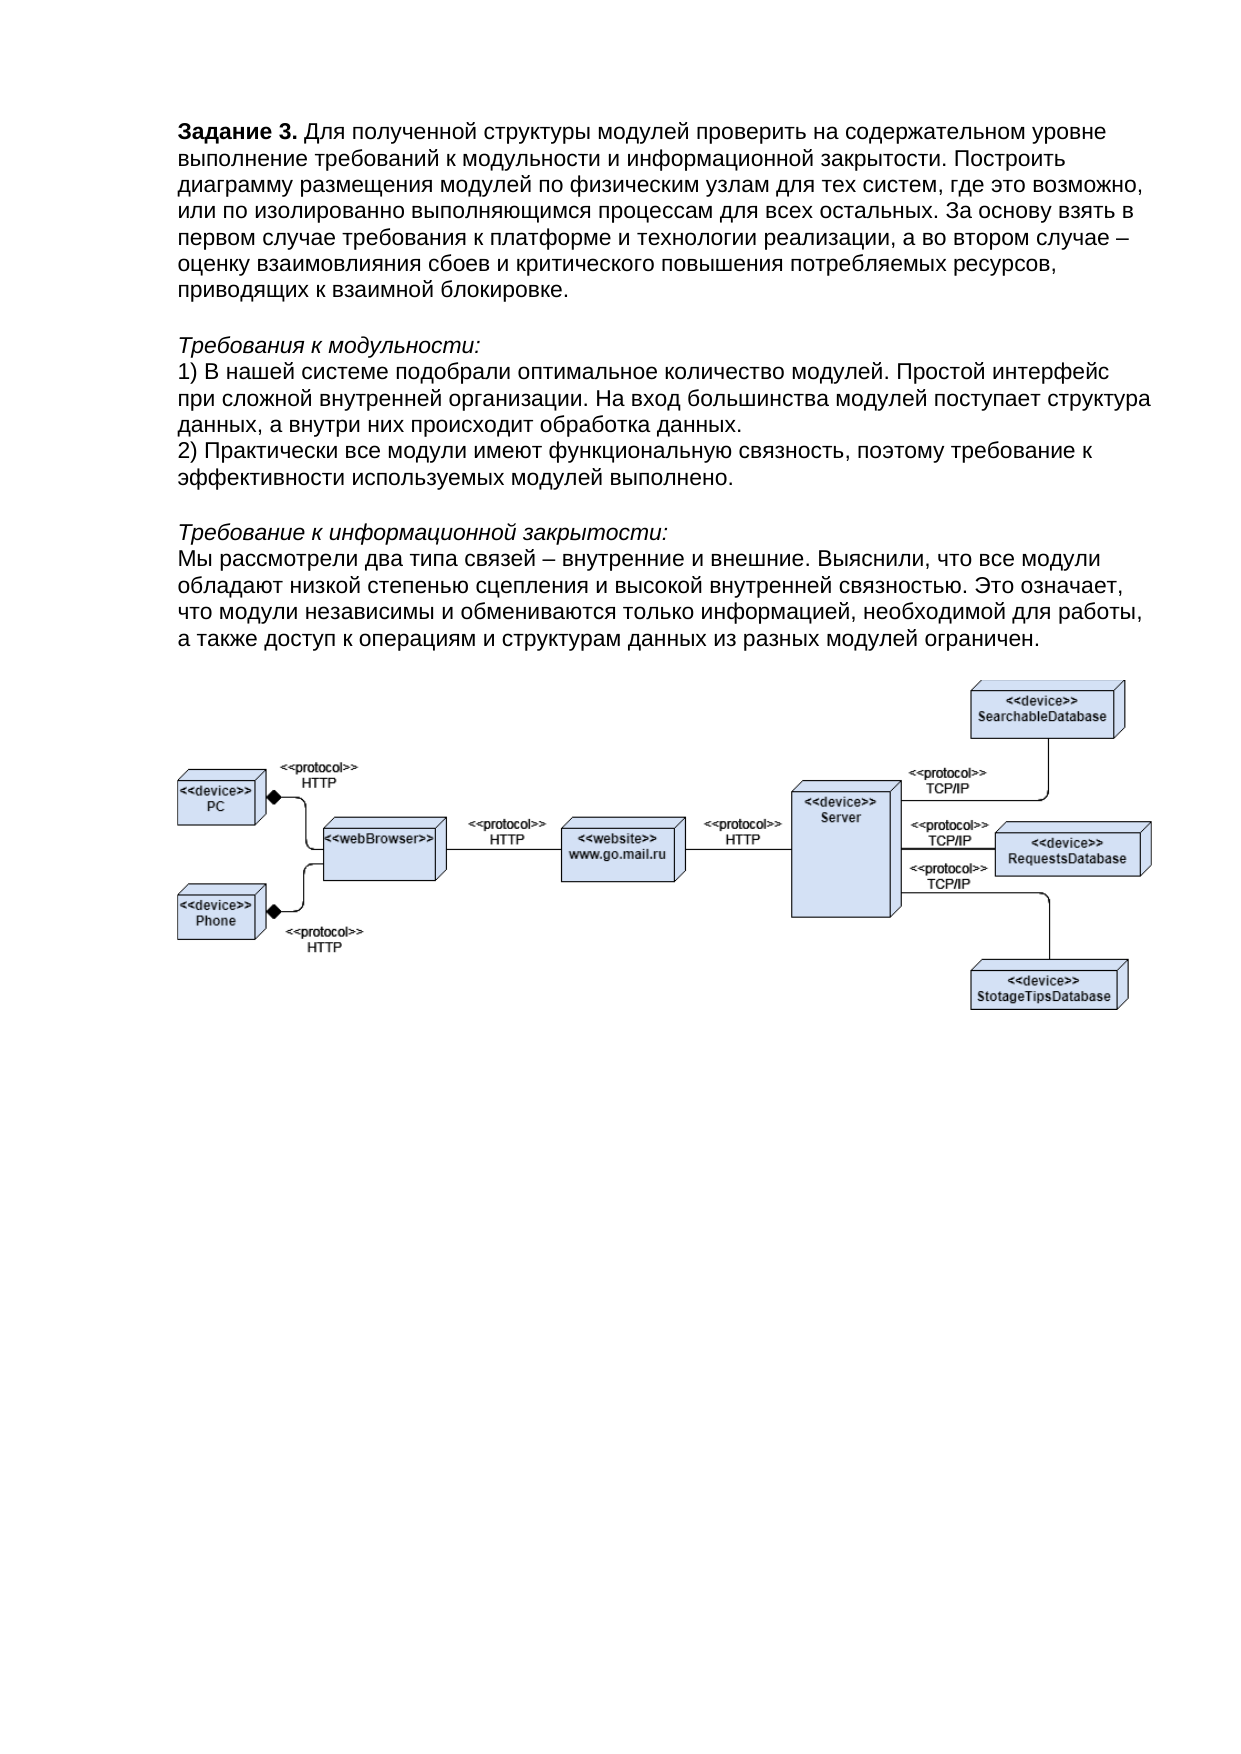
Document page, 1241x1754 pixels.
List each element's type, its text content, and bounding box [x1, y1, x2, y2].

text Задание 3. Для полученной структуры модулей проверить на содержательном уровне выполнение требований к модульности и информационной закрытости. Построить диаграмму размещения модулей по физическим узлам для тех систем, где это возможно, или по изолированно выполняющимся процессам для всех остальных. За основу взять в первом случае требования к платформе и технологии реализации, а во втором случае – оценку взаимовлияния сбоев и критического повышения потребляемых ресурсов, приводящих к взаимной блокировке. [177, 118, 1152, 303]
text Требования к модульности: 1) В нашей системе подобрали оптимальное количество модулей. Простой интерфейс при сложной внутренней организации. На вход большинства модулей поступает структура данных, а внутри них происходит обработка данных. 2) Практически все модули имеют функциональную связность, поэтому требование к эффективности используемых модулей выполнено. [177, 332, 1152, 490]
picture [177, 680, 1152, 1010]
text Требование к информационной закрытости: Мы рассмотрели два типа связей – внутренние и внешние. Выяснили, что все модули обладают низкой степенью сцепления и высокой внутренней связностью. Это означает, что модули независимы и обмениваются только информацией, необходимой для работы, а также доступ к операциям и структурам данных из разных модулей ограничен. [177, 519, 1152, 651]
